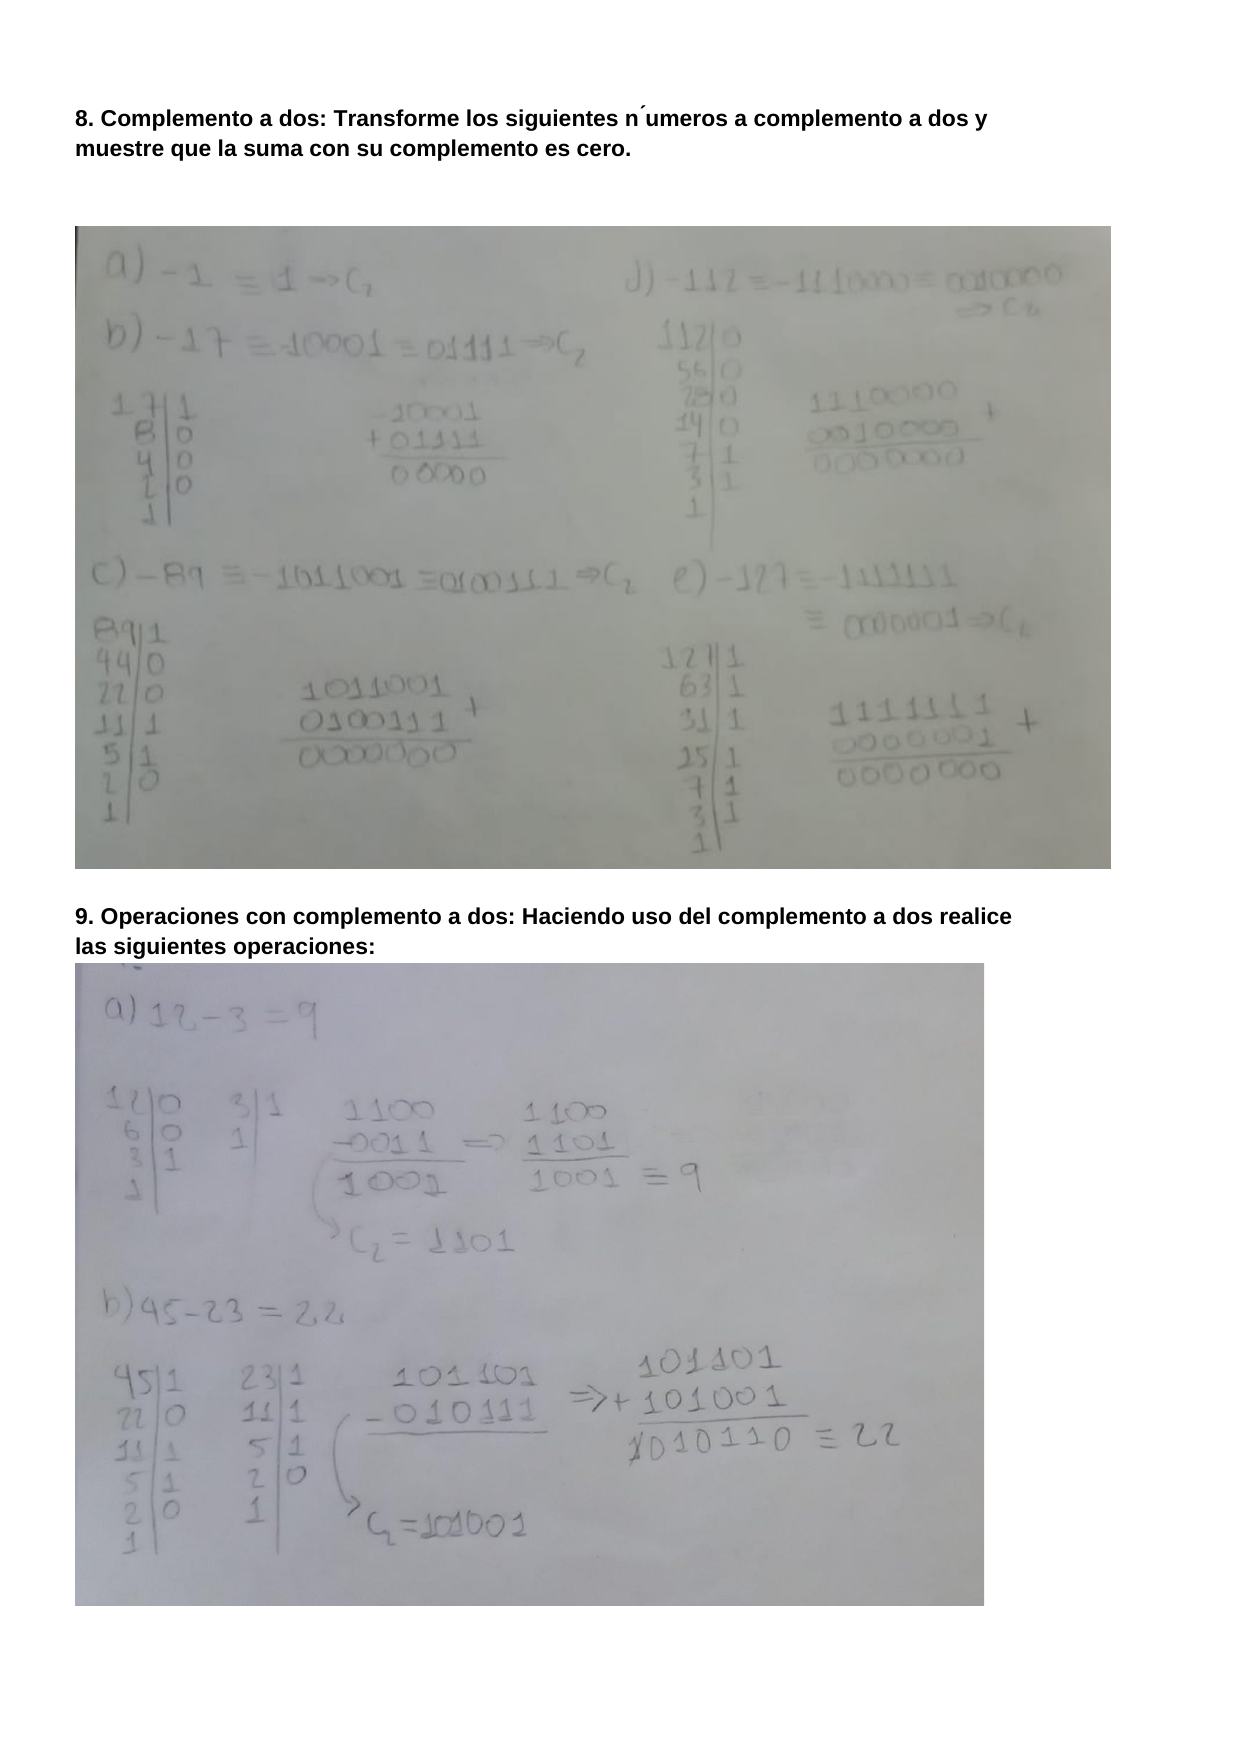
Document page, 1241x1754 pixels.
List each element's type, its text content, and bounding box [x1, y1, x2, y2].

picture [75, 963, 985, 1606]
text 8. Complemento a dos: Transforme los siguientes n ́umeros a complemento a dos y [75, 105, 1165, 132]
text las siguientes operaciones: [75, 933, 1165, 959]
text 9. Operaciones con complemento a dos: Haciendo uso del complemento a dos realice [75, 903, 1165, 929]
text muestre que la suma con su complemento es cero. [75, 135, 1165, 162]
picture [75, 226, 1111, 869]
